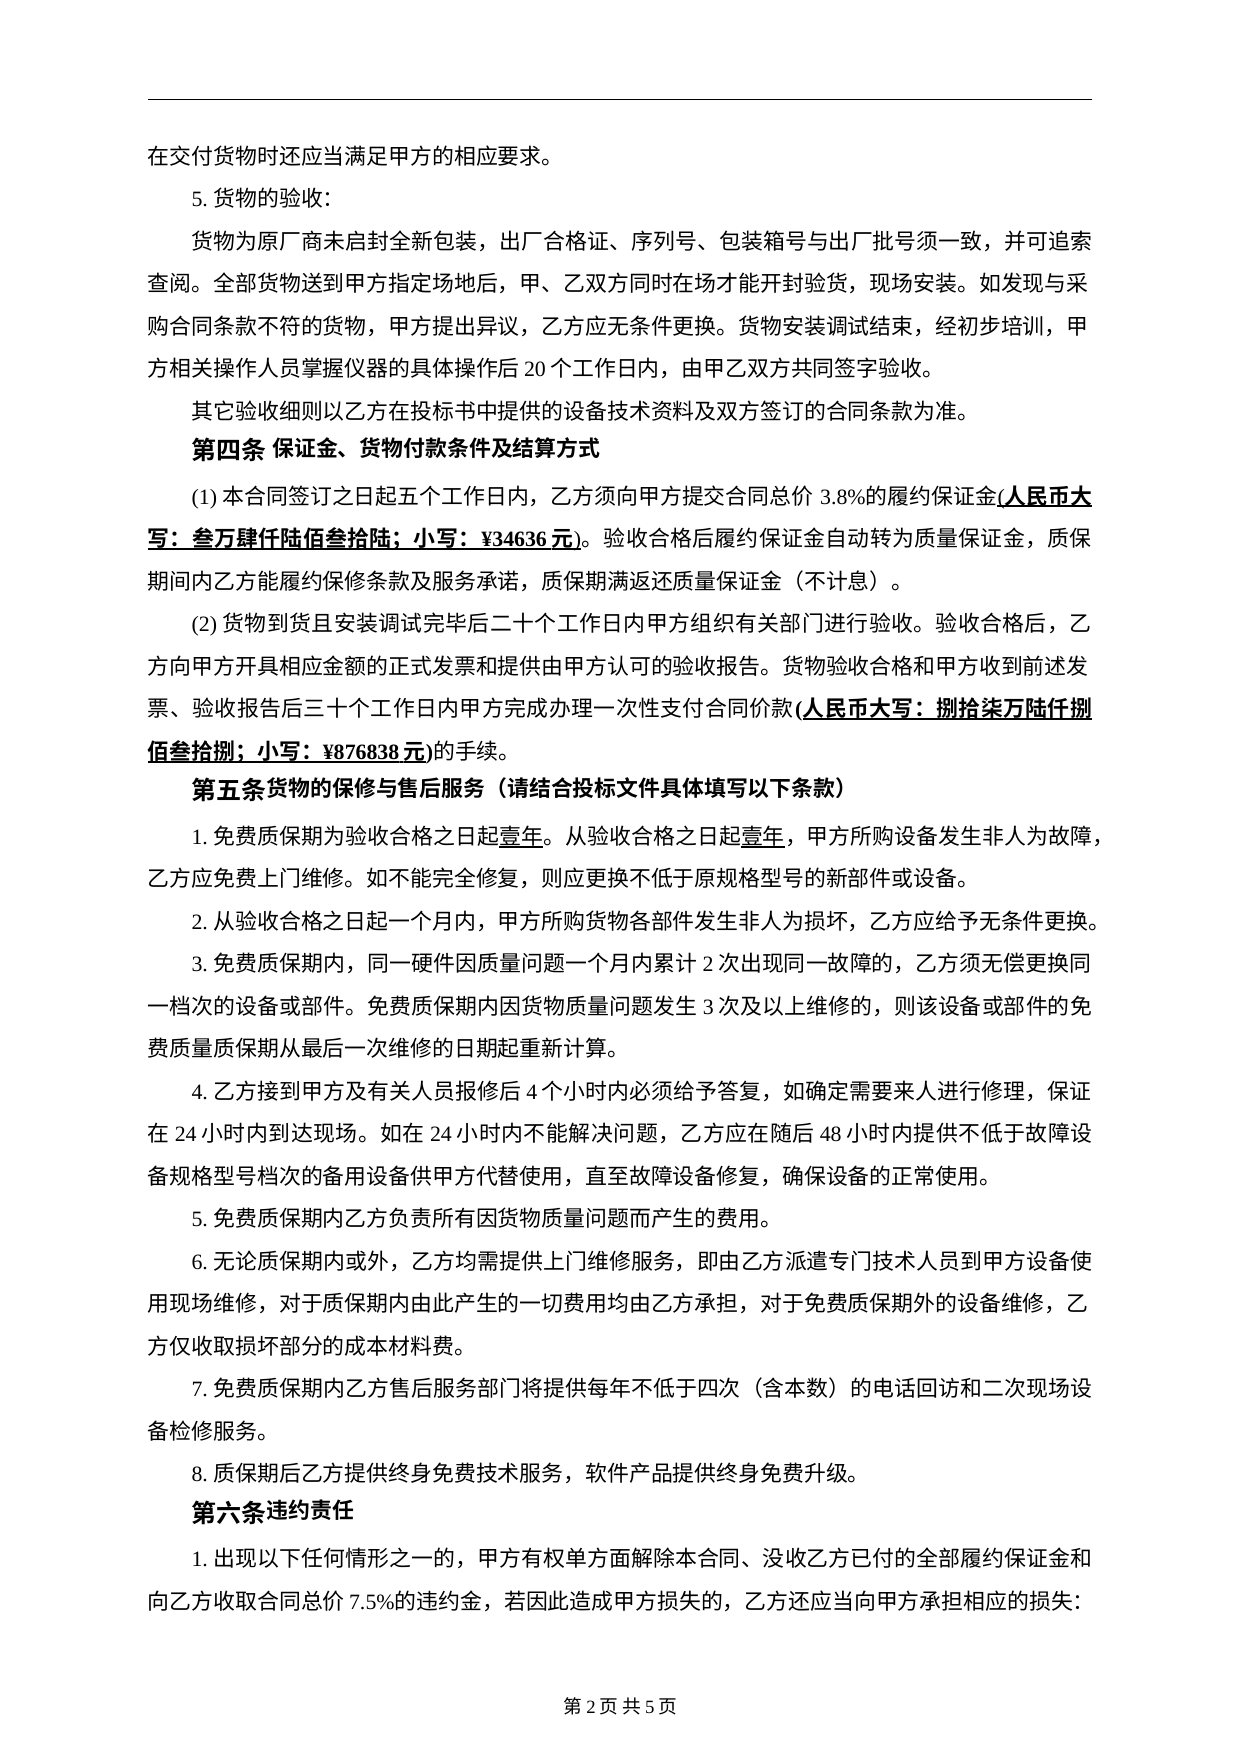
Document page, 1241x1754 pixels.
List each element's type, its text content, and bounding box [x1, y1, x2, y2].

list 免费质保期内乙方售后服务部门将提供每年不低于四次（含本数）的电话回访和二次现场设备检修服务。 [148, 1366, 1092, 1451]
list 保证金、货物付款条件及结算方式 [148, 431, 1092, 473]
list 乙方接到甲方及有关人员报修后4个小时内必须给予答复，如确定需要来人进行修理，保证在24小时内到达现场。如在24小时内不能解决问题，乙方应在随后48小时内提供不低于故障设备规格型号档次的备用设备供甲方代替使用，直至故障设备修复，确保设备的正常使用。 [148, 1068, 1092, 1196]
list 货物的验收： [148, 176, 1092, 218]
list 无论质保期内或外，乙方均需提供上门维修服务，即由乙方派遣专门技术人员到甲方设备使用现场维修，对于质保期内由此产生的一切费用均由乙方承担，对于免费质保期外的设备维修，乙方仅收取损坏部分的成本材料费。 [148, 1238, 1092, 1366]
text 货物为原厂商未启封全新包装，出厂合格证、序列号、包装箱号与出厂批号须一致，并可追索查阅。全部货物送到甲方指定场地后，甲、乙双方同时在场才能开封验货，现场安装。如发现与采购合同条款不符的货物，甲方提出异议，乙方应无条件更换。货物安装调试结束，经初步培训，甲方相关操作人员掌握仪器的具体操作后20个工作日内，由甲乙双方共同签字验收。 [148, 218, 1092, 388]
list 免费质保期内，同一硬件因质量问题一个月内累计2次出现同一故障的，乙方须无偿更换同一档次的设备或部件。免费质保期内因货物质量问题发生3次及以上维修的，则该设备或部件的免费质量质保期从最后一次维修的日期起重新计算。 [148, 941, 1092, 1068]
list 违约责任 [148, 1493, 1092, 1536]
list 货物到货且安装调试完毕后二十个工作日内甲方组织有关部门进行验收。验收合格后，乙方向甲方开具相应金额的正式发票和提供由甲方认可的验收报告。货物验收合格和甲方收到前述发票、验收报告后三十个工作日内甲方完成办理一次性支付合同价款(人民币大写：捌拾柒万陆仟捌佰叁拾捌；小写：¥876838元)的手续。 [148, 601, 1092, 771]
list 出现以下任何情形之一的，甲方有权单方面解除本合同、没收乙方已付的全部履约保证金和向乙方收取合同总价7.5%的违约金，若因此造成甲方损失的，乙方还应当向甲方承担相应的损失： [148, 1536, 1092, 1621]
list 从验收合格之日起一个月内，甲方所购货物各部件发生非人为损坏，乙方应给予无条件更换。 [148, 898, 1092, 941]
list 质保期后乙方提供终身免费技术服务，软件产品提供终身免费升级。 [148, 1451, 1092, 1493]
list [148, 133, 1092, 176]
list 免费质保期为验收合格之日起壹年。从验收合格之日起壹年，甲方所购设备发生非人为故障，乙方应免费上门维修。如不能完全修复，则应更换不低于原规格型号的新部件或设备。 [148, 813, 1092, 898]
list 货物的保修与售后服务（请结合投标文件具体填写以下条款） [148, 771, 1092, 813]
list 本合同签订之日起五个工作日内，乙方须向甲方提交合同总价3.8%的履约保证金(人民币大写：叁万肆仟陆佰叁拾陆；小写：¥34636元)。验收合格后履约保证金自动转为质量保证金，质保期间内乙方能履约保修条款及服务承诺，质保期满返还质量保证金（不计息）。 [148, 473, 1092, 601]
list 免费质保期内乙方负责所有因货物质量问题而产生的费用。 [148, 1196, 1092, 1238]
text 其它验收细则以乙方在投标书中提供的设备技术资料及双方签订的合同条款为准。 [148, 388, 1092, 431]
